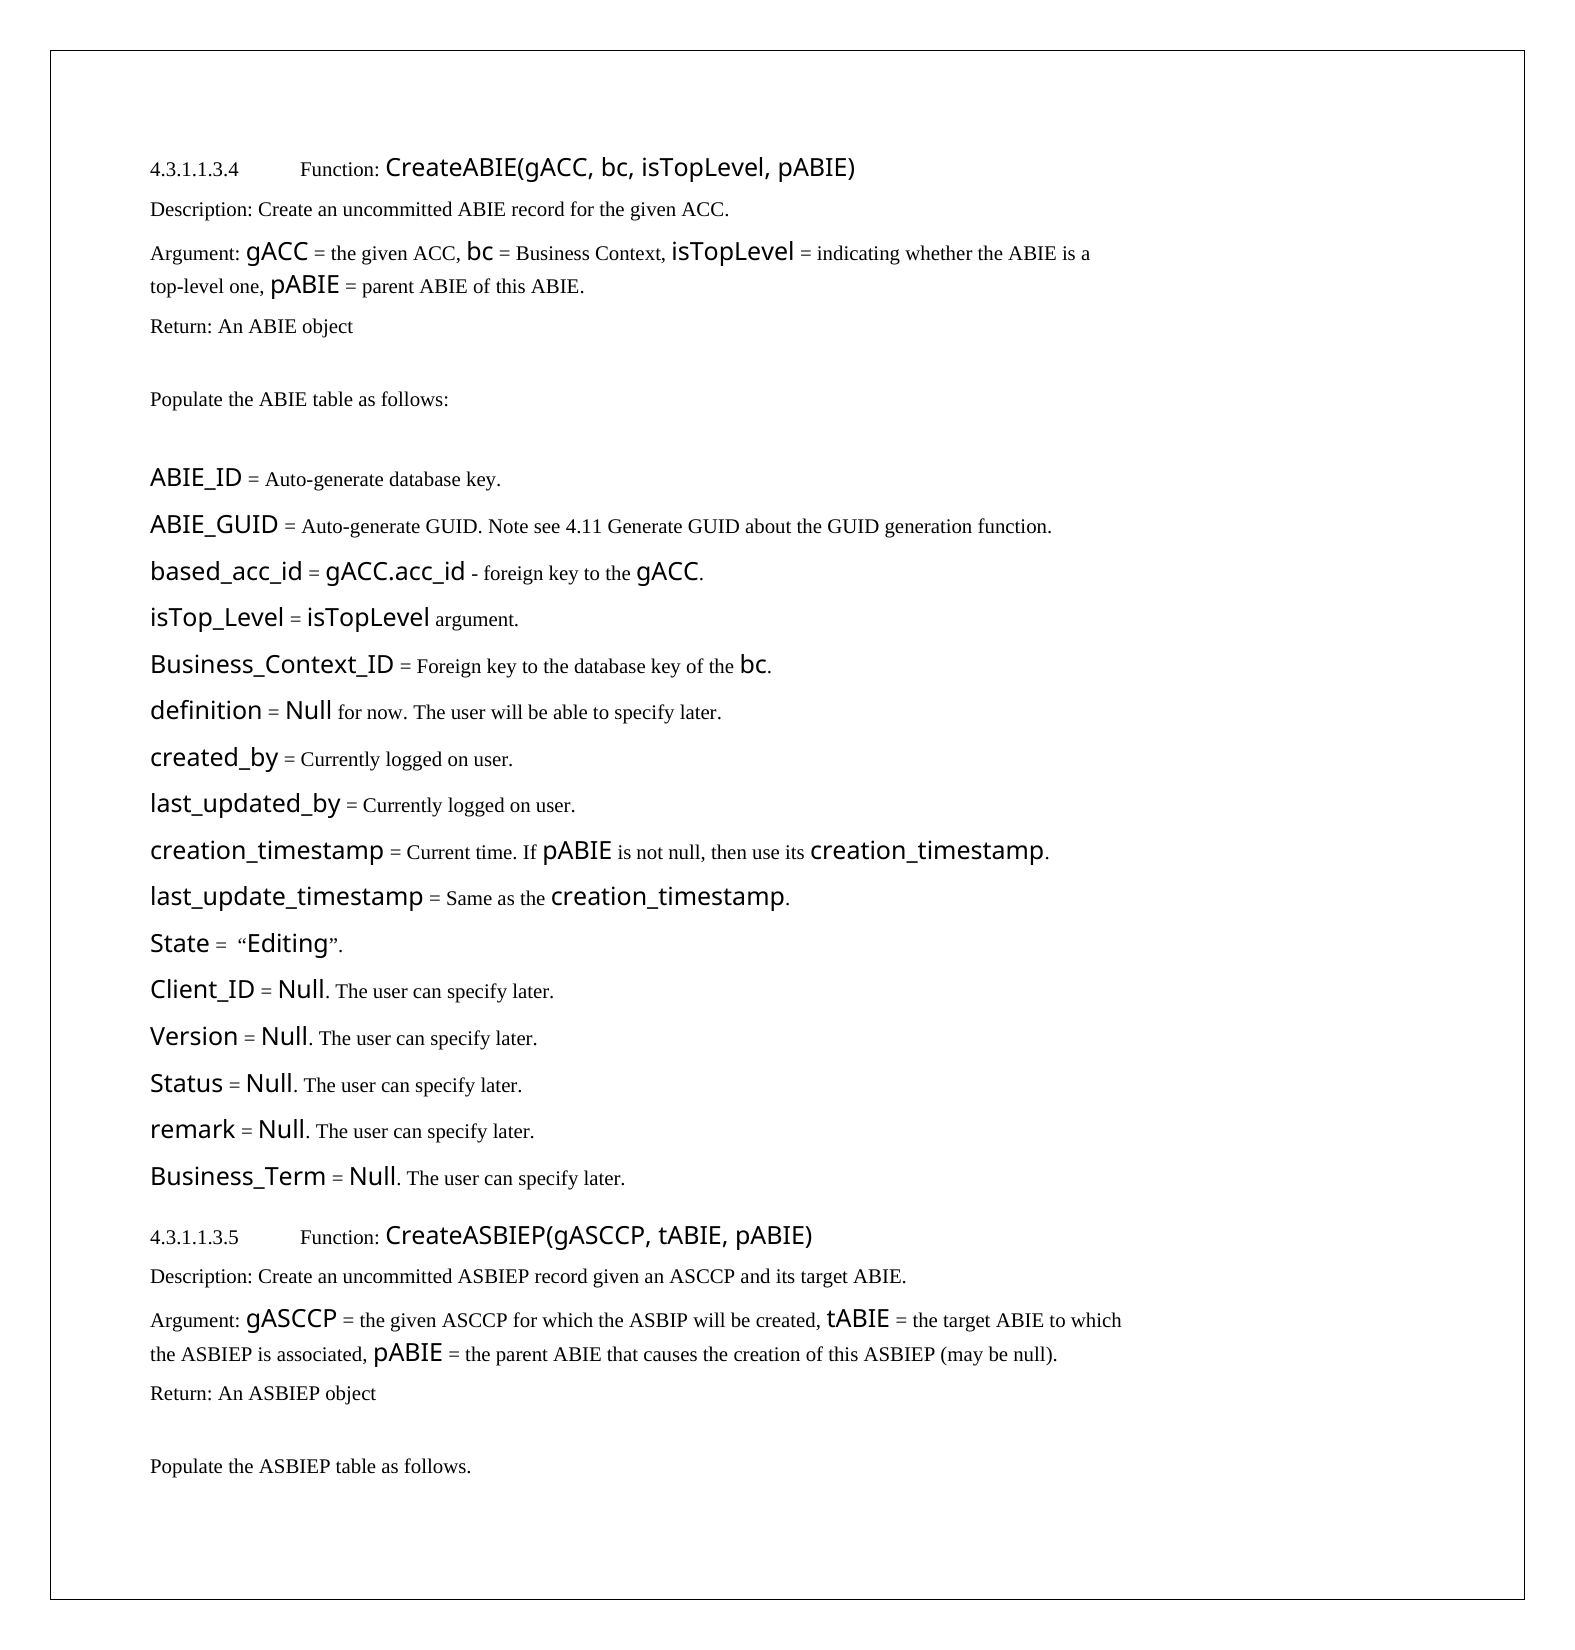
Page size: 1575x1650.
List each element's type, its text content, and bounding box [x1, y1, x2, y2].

text Populate the ASBIEP table as follows. [150, 1454, 1125, 1478]
text last_update_timestamp = Same as the creation_timestamp. [150, 879, 1125, 913]
subtitle Function: CreateASBIEP(gASCCP, tABIE, pABIE) [150, 1217, 1125, 1252]
text definition = Null for now. The user will be able to specify later. [150, 693, 1125, 727]
text Description: Create an uncommitted ASBIEP record given an ASCCP and its target ABIE. [150, 1264, 1125, 1288]
subtitle Function: CreateABIE(gACC, bc, isTopLevel, pABIE) [150, 150, 1125, 184]
text created_by = Currently logged on user. [150, 739, 1125, 773]
text ABIE_GUID = Auto-generate GUID. Note see 3.11 Generate GUID about the GUID generation function. [150, 507, 1125, 541]
text Business_Term = Null. The user can specify later. [150, 1158, 1125, 1192]
text Argument: gASCCP = the given ASCCP for which the ASBIP will be created, tABIE = the target ABIE to which the ASBIEP is associated, pABIE = the parent ABIE that causes the creation of this ASBIEP (may be null). [150, 1301, 1125, 1369]
text Version = Null. The user can specify later. [150, 1019, 1125, 1053]
text ABIE_ID = Auto-generate database key. [150, 460, 1125, 494]
text last_updated_by = Currently logged on user. [150, 786, 1125, 820]
text Populate the ABIE table as follows: [150, 387, 1125, 411]
text Return: An ABIE object [150, 314, 1125, 338]
text Argument: gACC = the given ACC, bc = Business Context, isTopLevel = indicating whether the ABIE is a top-level one, pABIE = parent ABIE of this ABIE. [150, 233, 1125, 301]
text State = “Editing”. [150, 926, 1125, 960]
text Description: Create an uncommitted ABIE record for the given ACC. [150, 197, 1125, 221]
text remark = Null. The user can specify later. [150, 1112, 1125, 1146]
text based_acc_id = gACC.acc_id - foreign key to the gACC. [150, 553, 1125, 587]
text Client_ID = Null. The user can specify later. [150, 972, 1125, 1006]
text Return: An ASBIEP object [150, 1381, 1125, 1405]
text isTop_Level = isTopLevel argument. [150, 600, 1125, 634]
text Business_Context_ID = Foreign key to the database key of the bc. [150, 646, 1125, 680]
text Status = Null. The user can specify later. [150, 1065, 1125, 1099]
text creation_timestamp = Current time. If pABIE is not null, then use its creation_timestamp. [150, 832, 1125, 867]
